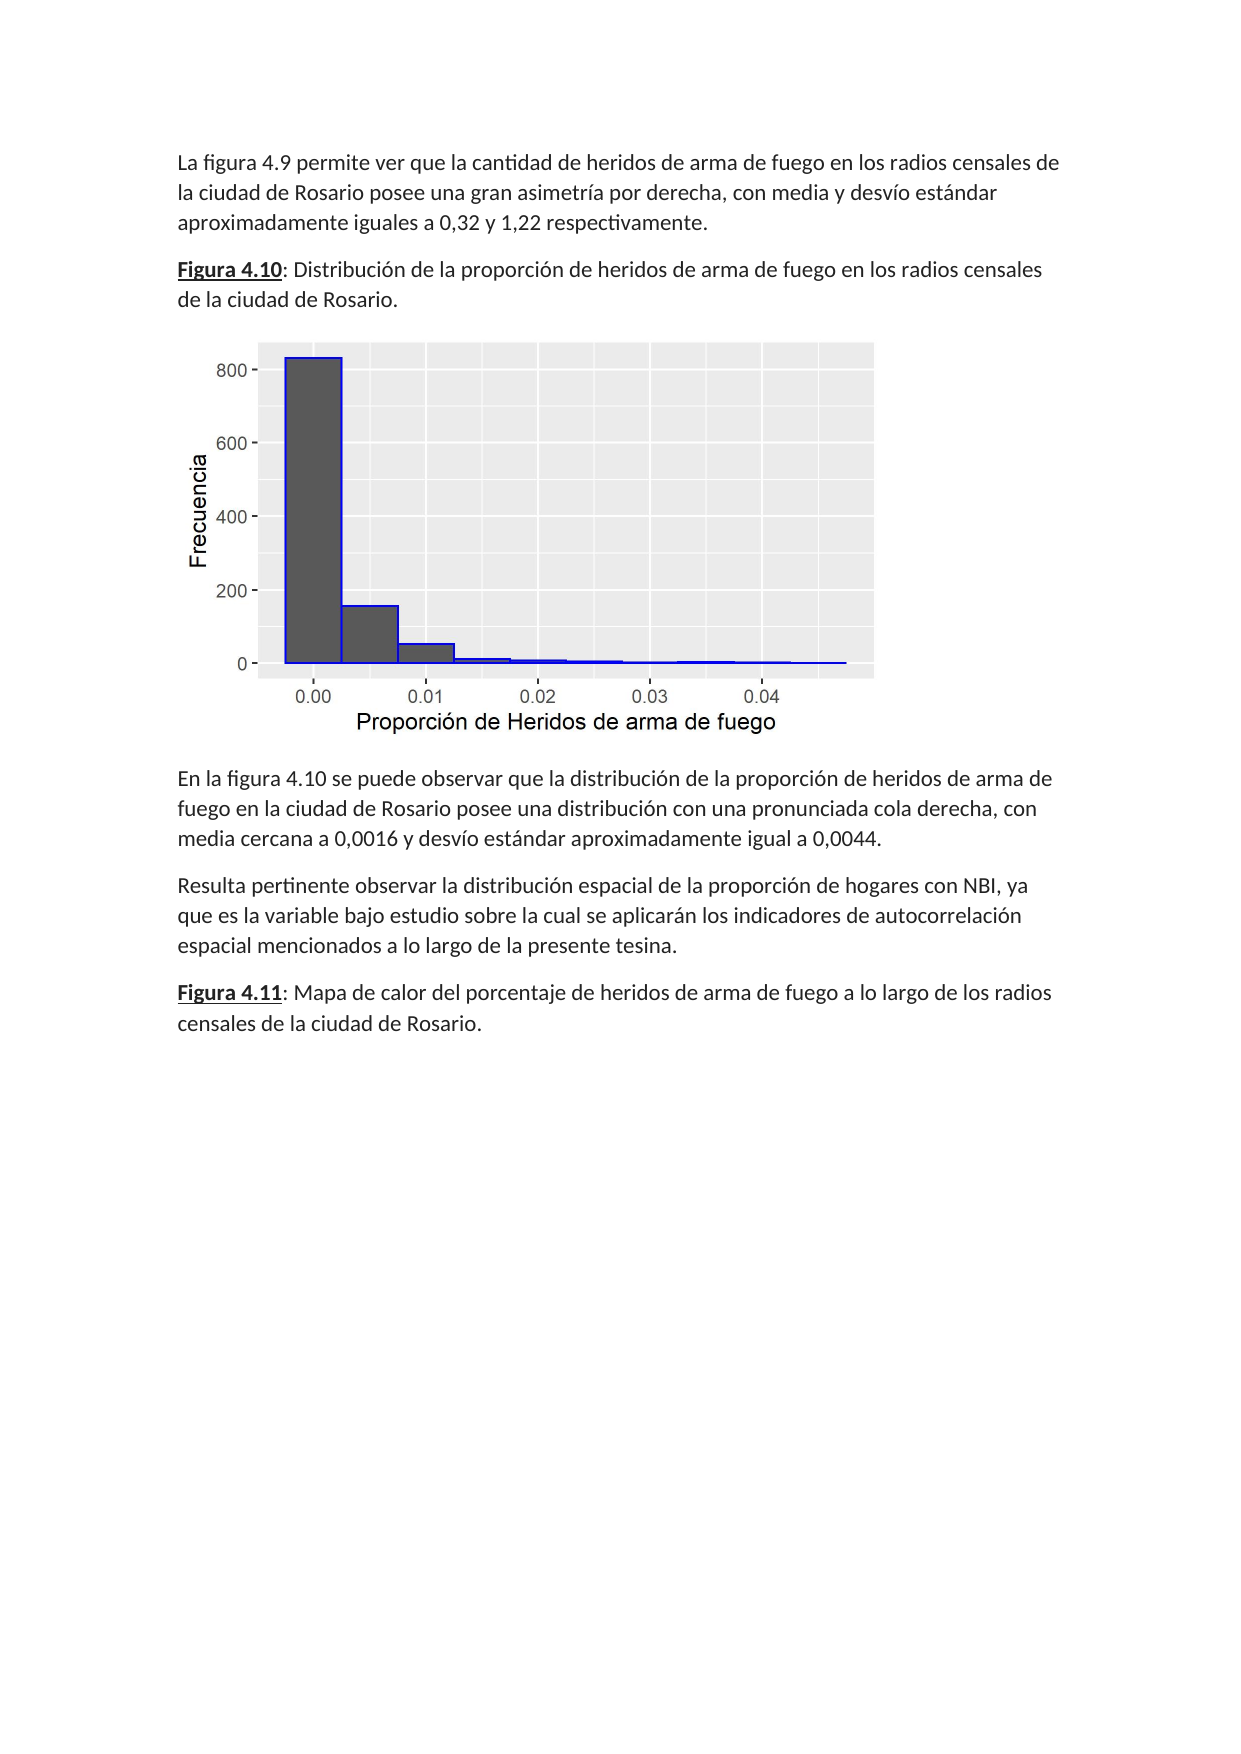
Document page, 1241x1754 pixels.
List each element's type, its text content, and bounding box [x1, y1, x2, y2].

text La figura 4.9 permite ver que la cantidad de heridos de arma de fuego en los radios censales de la ciudad de Rosario posee una gran asimetría por derecha, con media y desvío estándar aproximadamente iguales a 0,32 y 1,22 respectivamente. [177, 148, 1063, 236]
picture [177, 332, 886, 745]
text En la figura 4.10 se puede observar que la distribución de la proporción de heridos de arma de fuego en la ciudad de Rosario posee una distribución con una pronunciada cola derecha, con media cercana a 0,0016 y desvío estándar aproximadamente igual a 0,0044. [177, 764, 1063, 852]
text Figura 4.11: Mapa de calor del porcentaje de heridos de arma de fuego a lo largo de los radios censales de la ciudad de Rosario. [177, 978, 1063, 1037]
text Resulta pertinente observar la distribución espacial de la proporción de hogares con NBI, ya que es la variable bajo estudio sobre la cual se aplicarán los indicadores de autocorrelación espacial mencionados a lo largo de la presente tesina. [177, 871, 1063, 959]
text Figura 4.10: Distribución de la proporción de heridos de arma de fuego en los radios censales de la ciudad de Rosario. [177, 255, 1063, 313]
